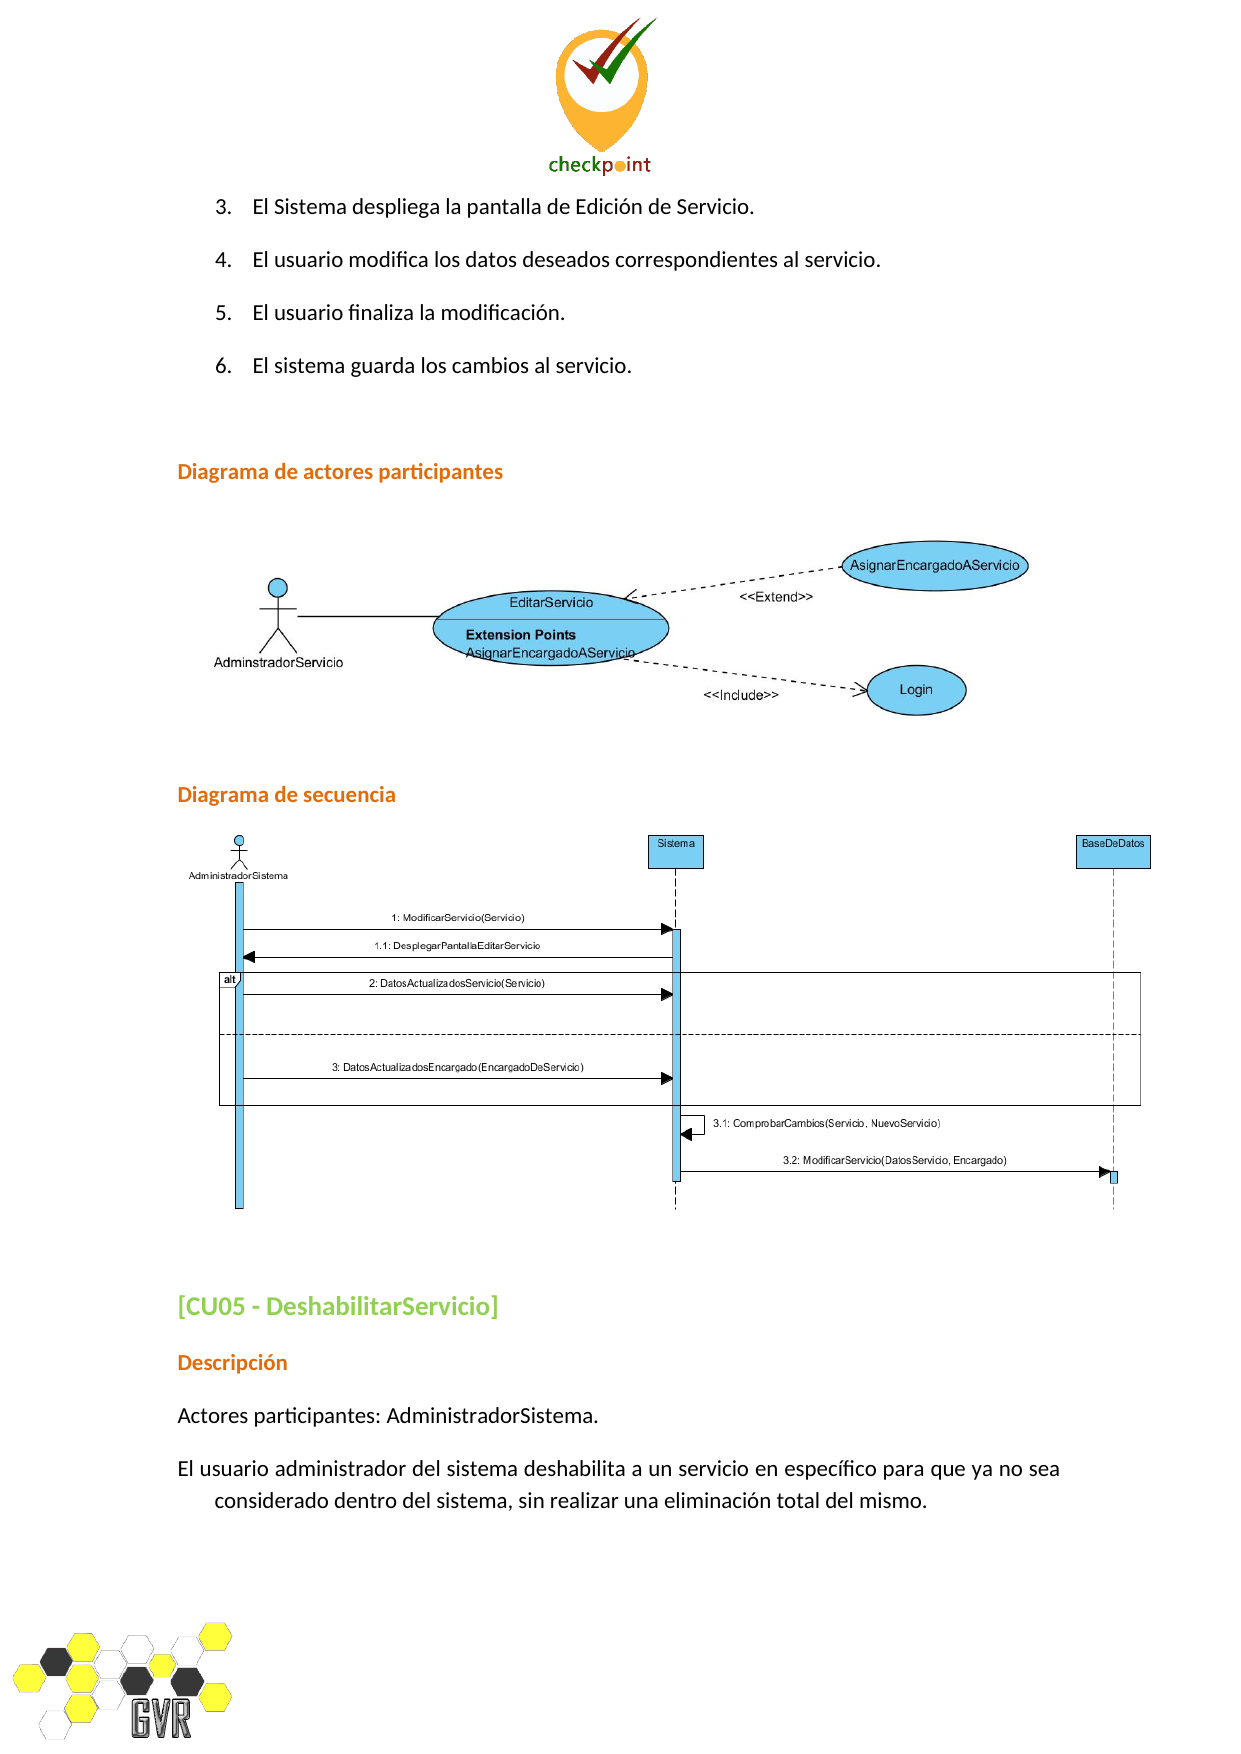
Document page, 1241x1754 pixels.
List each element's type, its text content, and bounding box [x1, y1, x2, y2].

picture [5, 1622, 239, 1741]
text Diagrama de secuencia [177, 780, 1063, 808]
text [CU05 - DeshabilitarServicio] [177, 1289, 1063, 1322]
text El usuario administrador del sistema deshabilita a un servicio en específico para que ya no sea considerado dentro del sistema, sin realizar una eliminación total del mismo. [177, 1454, 1063, 1514]
list El Sistema despliega la pantalla de Edición de Servicio. [215, 192, 1063, 220]
list El sistema guarda los cambios al servicio. [215, 351, 1063, 379]
list El usuario finaliza la modificación. [215, 298, 1063, 326]
list El usuario modifica los datos deseados correspondientes al servicio. [215, 245, 1063, 273]
picture [177, 510, 1064, 756]
text Actores participantes: AdministradorSistema. [177, 1401, 1063, 1429]
picture [177, 833, 1154, 1212]
text Descripción [177, 1348, 1063, 1376]
picture [539, 14, 665, 188]
text Diagrama de actores participantes [177, 457, 1063, 485]
